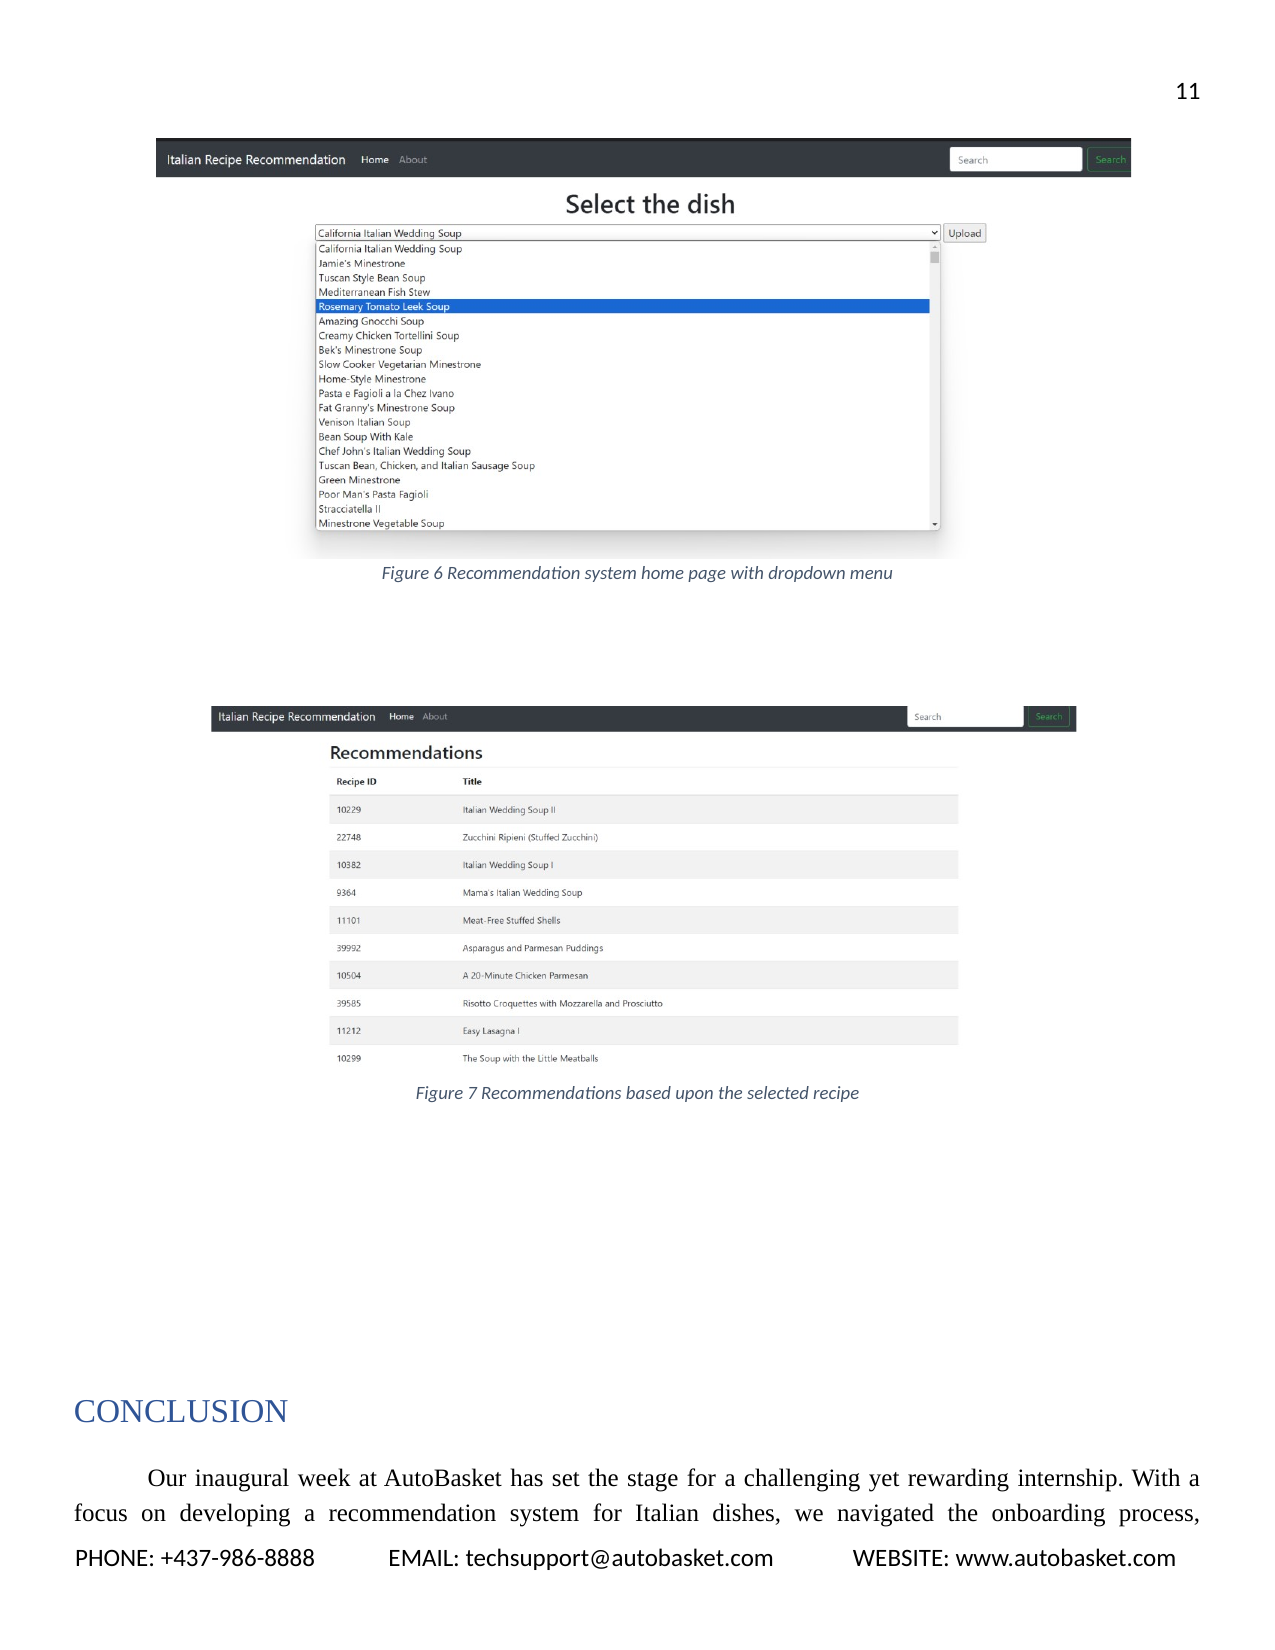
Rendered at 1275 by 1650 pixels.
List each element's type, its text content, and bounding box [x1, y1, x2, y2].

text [73, 1463, 1201, 1526]
picture [156, 138, 1132, 559]
text Figure 7 Recommendations based upon the selected recipe [75, 1081, 1200, 1104]
picture [211, 706, 1077, 1079]
text Figure 6 Recommendation system home page with dropdown menu [75, 561, 1200, 584]
subtitle CONCLUSION [73, 1391, 1200, 1429]
